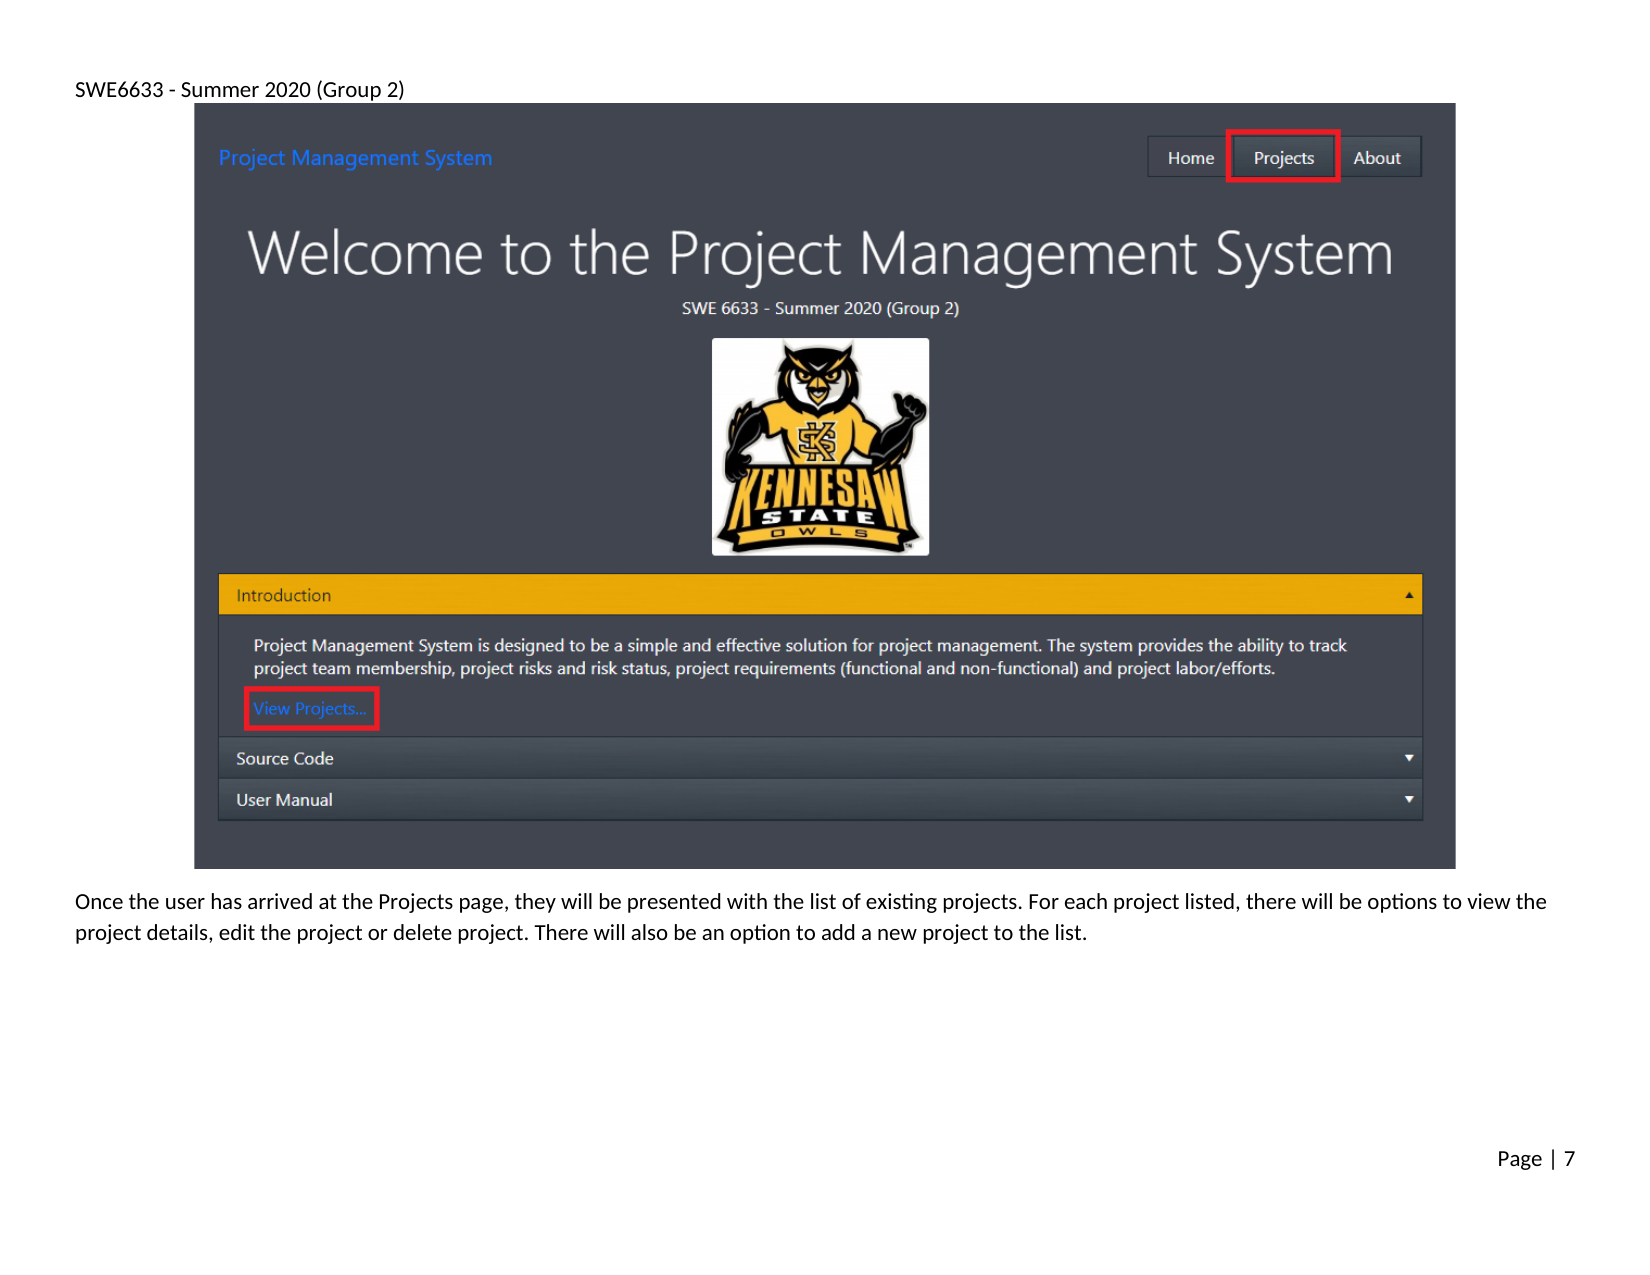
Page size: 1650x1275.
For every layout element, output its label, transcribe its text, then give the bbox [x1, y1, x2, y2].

text Once the user has arrived at the Projects page, they will be presented with the list of existing projects. For each project listed, there will be options to view the project details, edit the project or delete project. There will also be an option to add a new project to the list. [75, 887, 1575, 946]
picture [194, 103, 1456, 869]
